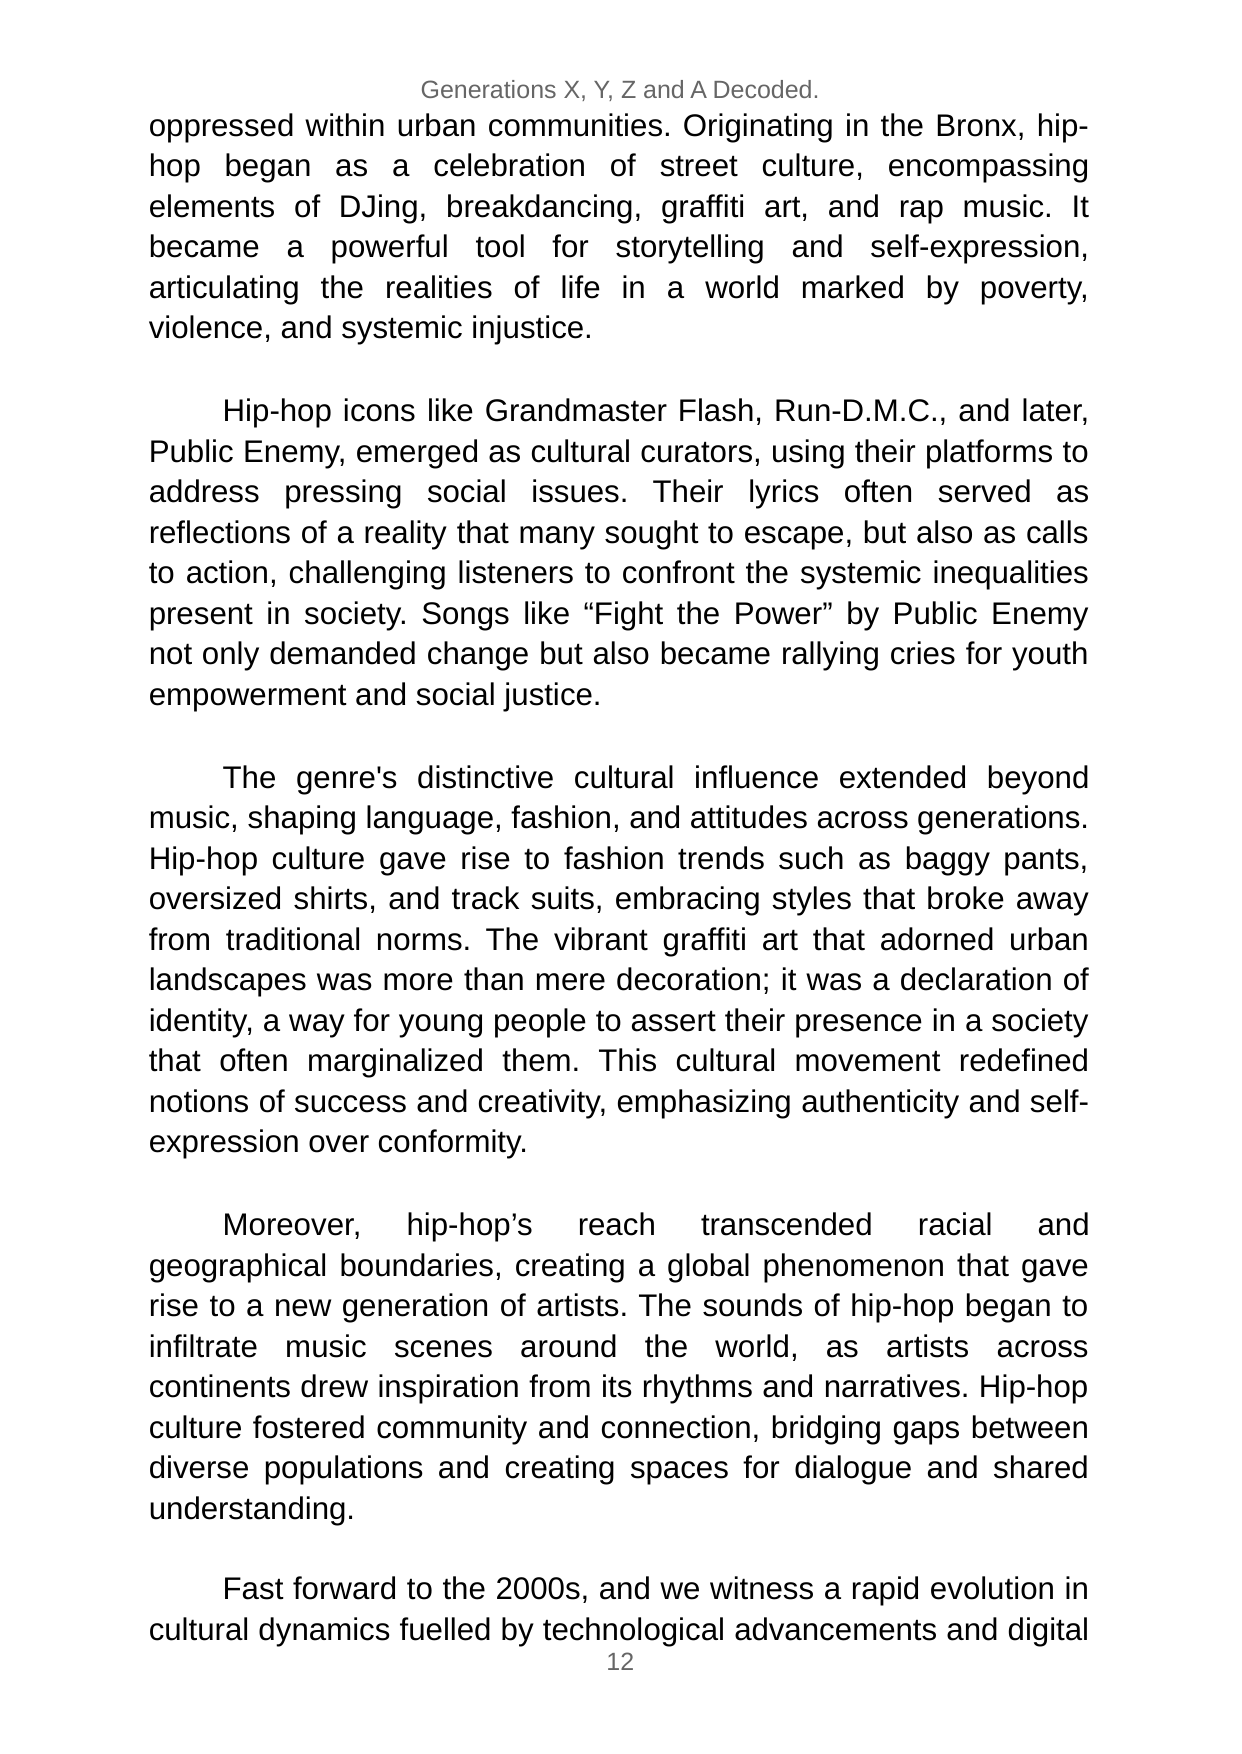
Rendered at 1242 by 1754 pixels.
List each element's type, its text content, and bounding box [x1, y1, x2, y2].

text Moreover, hip-hop’s reach transcended racial and geographical boundaries, creating a global phenomenon that gave rise to a new generation of artists. The sounds of hip-hop began to infiltrate music scenes around the world, as artists across continents drew inspiration from its rhythms and narratives. Hip-hop culture fostered community and connection, bridging gaps between diverse populations and creating spaces for dialogue and shared understanding. [148, 1206, 1090, 1526]
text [148, 1570, 1090, 1647]
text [148, 107, 1090, 345]
text Hip-hop icons like Grandmaster Flash, Run-D.M.C., and later, Public Enemy, emerged as cultural curators, using their platforms to address pressing social issues. Their lyrics often served as reflections of a reality that many sought to escape, but also as calls to action, challenging listeners to confront the systemic inequalities present in society. Songs like “Fight the Power” by Public Enemy not only demanded change but also became rallying cries for youth empowerment and social justice. [148, 392, 1090, 712]
text The genre's distinctive cultural influence extended beyond music, shaping language, fashion, and attitudes across generations. Hip-hop culture gave rise to fashion trends such as baggy pants, oversized shirts, and track suits, embracing styles that broke away from traditional norms. The vibrant graffiti art that adorned urban landscapes was more than mere decoration; it was a declaration of identity, a way for young people to assert their presence in a society that often marginalized them. This cultural movement redefined notions of success and creativity, emphasizing authenticity and self-expression over conformity. [148, 759, 1090, 1159]
